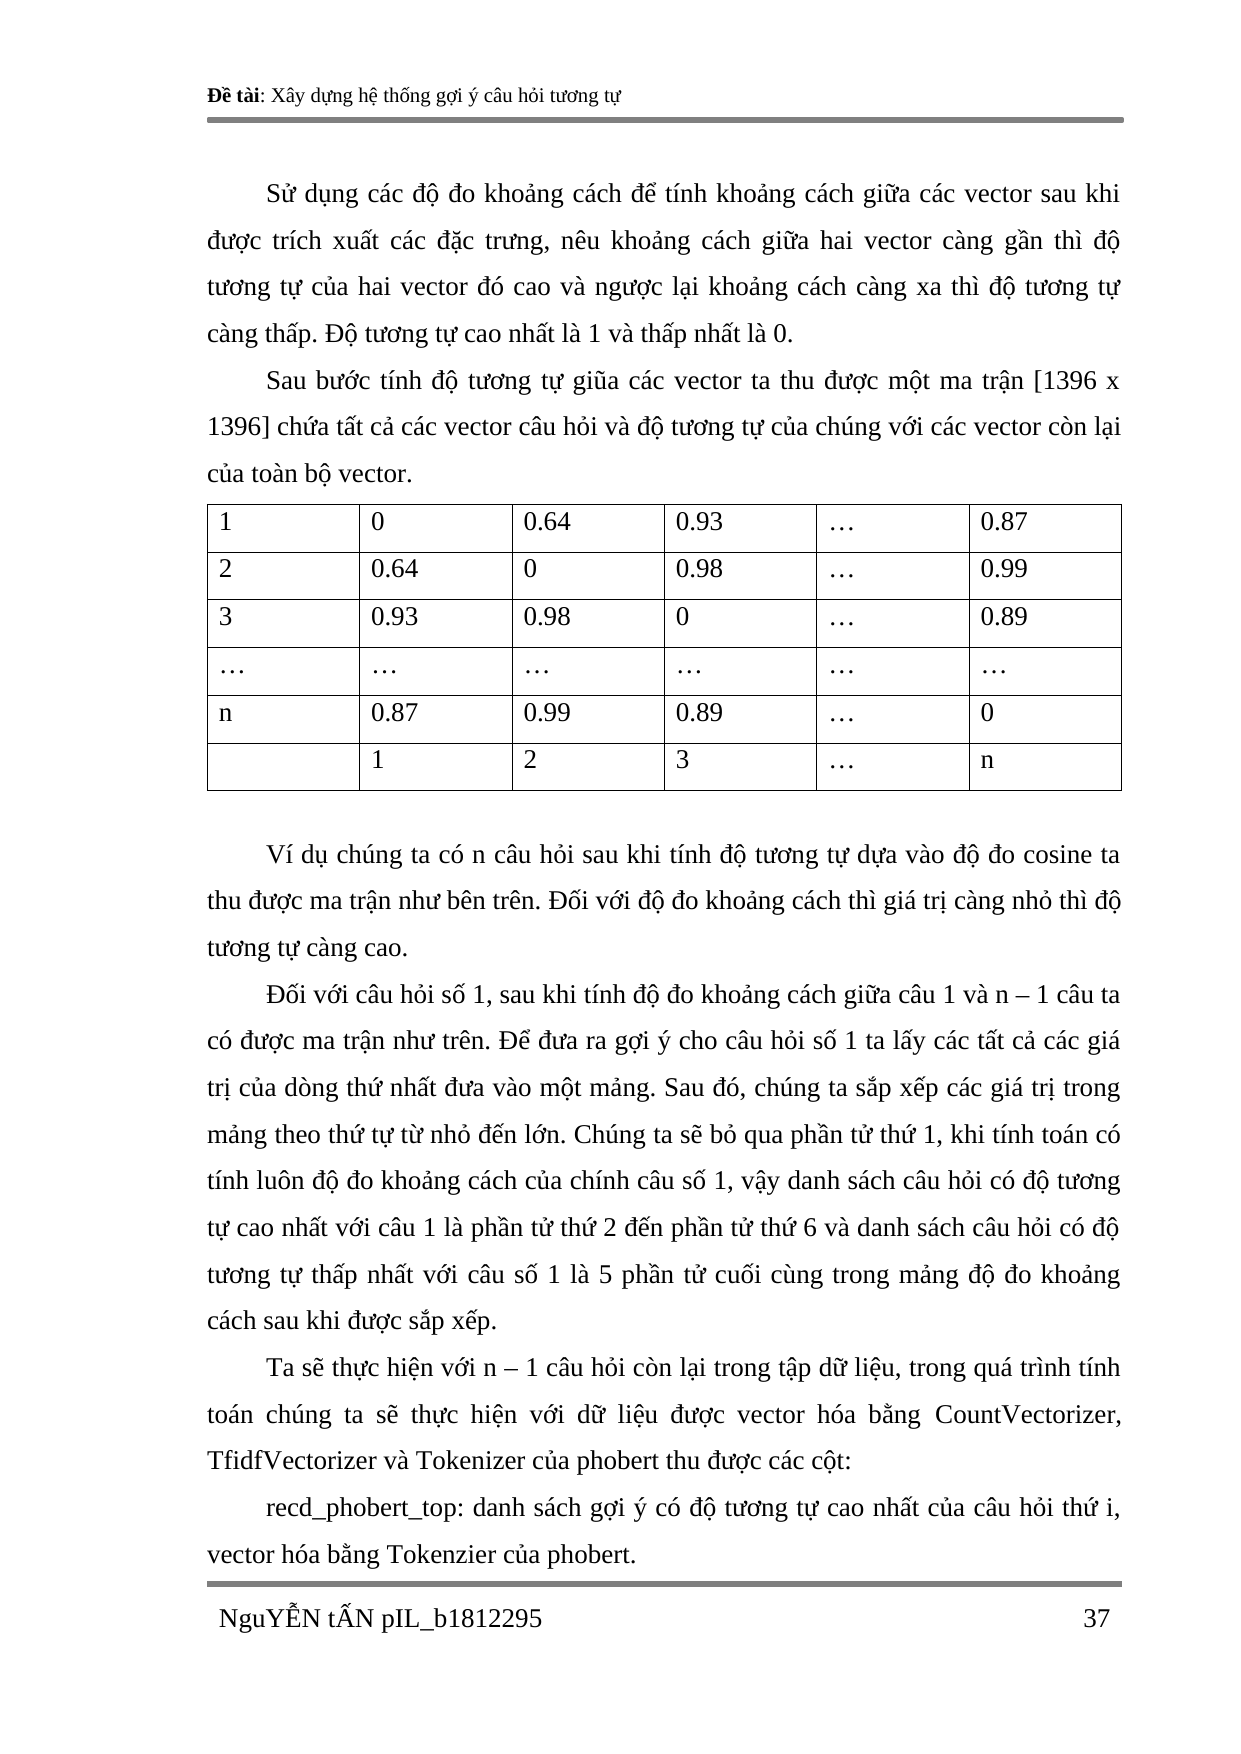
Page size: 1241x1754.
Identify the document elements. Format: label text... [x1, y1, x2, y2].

text recd_phobert_top: danh sách gợi ý có độ tương tự cao nhất của câu hỏi thứ i, vector hóa bằng Tokenzier của phobert. [207, 1491, 1122, 1569]
text Sử dụng các độ đo khoảng cách để tính khoảng cách giữa các vector sau khi được trích xuất các đặc trưng, nêu khoảng cách giữa hai vector càng gần thì độ tương tự của hai vector đó cao và ngược lại khoảng cách càng xa thì độ tương tự càng thấp. Độ tương tự cao nhất là 1 và thấp nhất là 0. [207, 177, 1122, 348]
table_cell 0 [970, 696, 1121, 742]
table_cell … [817, 648, 969, 695]
table_cell … [970, 648, 1121, 695]
table_header 0.64 [513, 505, 664, 552]
table_header 0 [360, 505, 512, 552]
table_cell … [817, 744, 969, 790]
text Ví dụ chúng ta có n câu hỏi sau khi tính độ tương tự dựa vào độ đo cosine ta thu được ma trận như bên trên. Đối với độ đo khoảng cách thì giá trị càng nhỏ thì độ tương tự càng cao. [207, 838, 1122, 962]
table_cell 0.98 [665, 553, 816, 599]
table_cell 1 [360, 744, 512, 790]
table_cell 0.99 [970, 553, 1121, 599]
table_cell n [208, 696, 359, 742]
table_header … [817, 505, 969, 552]
table_cell … [513, 648, 664, 695]
table_cell 3 [665, 744, 816, 790]
table_cell n [970, 744, 1121, 790]
table_cell 3 [208, 600, 359, 647]
table_header 1 [208, 505, 359, 552]
table_header 0.87 [970, 505, 1121, 552]
table_cell … [360, 648, 512, 695]
table_cell 0.98 [513, 600, 664, 647]
table_cell … [817, 696, 969, 742]
table_cell [208, 744, 359, 790]
text Đối với câu hỏi số 1, sau khi tính độ đo khoảng cách giữa câu 1 và n – 1 câu ta có được ma trận như trên. Để đưa ra gợi ý cho câu hỏi số 1 ta lấy các tất cả các giá trị của dòng thứ nhất đưa vào một mảng. Sau đó, chúng ta sắp xếp các giá trị trong mảng theo thứ tự từ nhỏ đến lớn. Chúng ta sẽ bỏ qua phần tử thứ 1, khi tính toán có tính luôn độ đo khoảng cách của chính câu số 1, vậy danh sách câu hỏi có độ tương tự cao nhất với câu 1 là phần tử thứ 2 đến phần tử thứ 6 và danh sách câu hỏi có độ tương tự thấp nhất với câu số 1 là 5 phần tử cuối cùng trong mảng độ đo khoảng cách sau khi được sắp xếp. [207, 978, 1122, 1336]
table_cell … [817, 553, 969, 599]
table_cell 0 [513, 553, 664, 599]
text Ta sẽ thực hiện với n – 1 câu hỏi còn lại trong tập dữ liệu, trong quá trình tính toán chúng ta sẽ thực hiện với dữ liệu được vector hóa bằng CountVectorizer, TfidfVectorizer và Tokenizer của phobert thu được các cột: [207, 1351, 1122, 1476]
table_cell 0.89 [665, 696, 816, 742]
table_cell 2 [208, 553, 359, 599]
table_cell … [208, 648, 359, 695]
table_cell 0.64 [360, 553, 512, 599]
table_cell … [665, 648, 816, 695]
table_cell … [817, 600, 969, 647]
table_cell 0.99 [513, 696, 664, 742]
text Sau bước tính độ tương tự giũa các vector ta thu được một ma trận [1396 x 1396] chứa tất cả các vector câu hỏi và độ tương tự của chúng với các vector còn lại của toàn bộ vector. [207, 364, 1122, 488]
table_header 0.93 [665, 505, 816, 552]
table_cell 0.93 [360, 600, 512, 647]
table_cell 2 [513, 744, 664, 790]
table_cell 0.87 [360, 696, 512, 742]
table_cell 0 [665, 600, 816, 647]
table_cell 0.89 [970, 600, 1121, 647]
